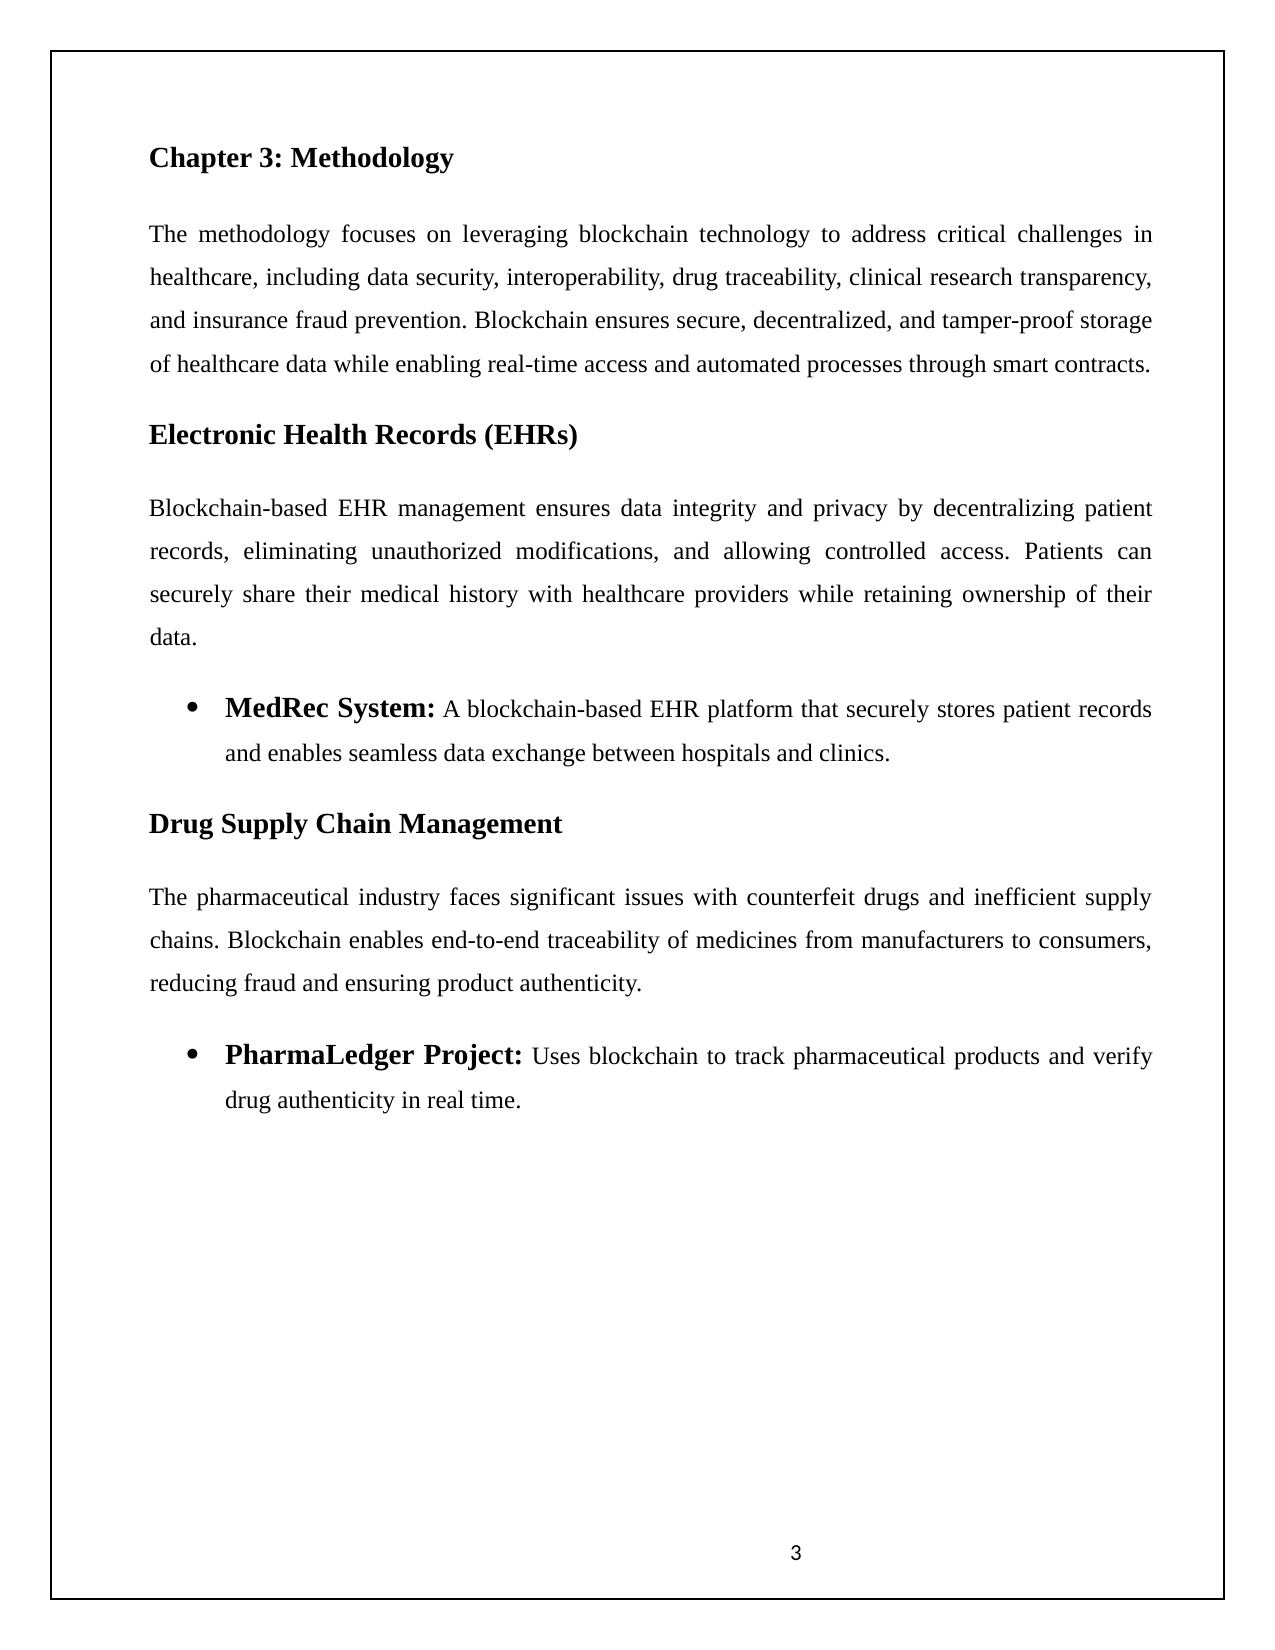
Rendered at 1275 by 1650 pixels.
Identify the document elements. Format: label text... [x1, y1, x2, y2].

text The pharmaceutical industry faces significant issues with counterfeit drugs and inefficient supply chains. Blockchain enables end-to-end traceability of medicines from manufacturers to consumers, reducing fraud and ensuring product authenticity. [148, 882, 1153, 997]
text The methodology focuses on leveraging blockchain technology to address critical challenges in healthcare, including data security, interoperability, drug traceability, clinical research transparency, and insurance fraud prevention. Blockchain ensures secure, decentralized, and tamper-proof storage of healthcare data while enabling real-time access and automated processes through smart contracts. [148, 219, 1153, 377]
list MedRec System: A blockchain-based EHR platform that securely stores patient records and enables seamless data exchange between hospitals and clinics. [187, 690, 1153, 767]
list PharmaLedger Project: Uses blockchain to track pharmaceutical products and verify drug authenticity in real time. [187, 1037, 1153, 1113]
subtitle Chapter 3: Methodology [148, 140, 1153, 174]
text Electronic Health Records (EHRs) [148, 417, 1153, 451]
text Blockchain-based EHR management ensures data integrity and privacy by decentralizing patient records, eliminating unauthorized modifications, and allowing controlled access. Patients can securely share their medical history with healthcare providers while retaining ownership of their data. [148, 493, 1153, 651]
text Drug Supply Chain Management [148, 807, 1153, 840]
